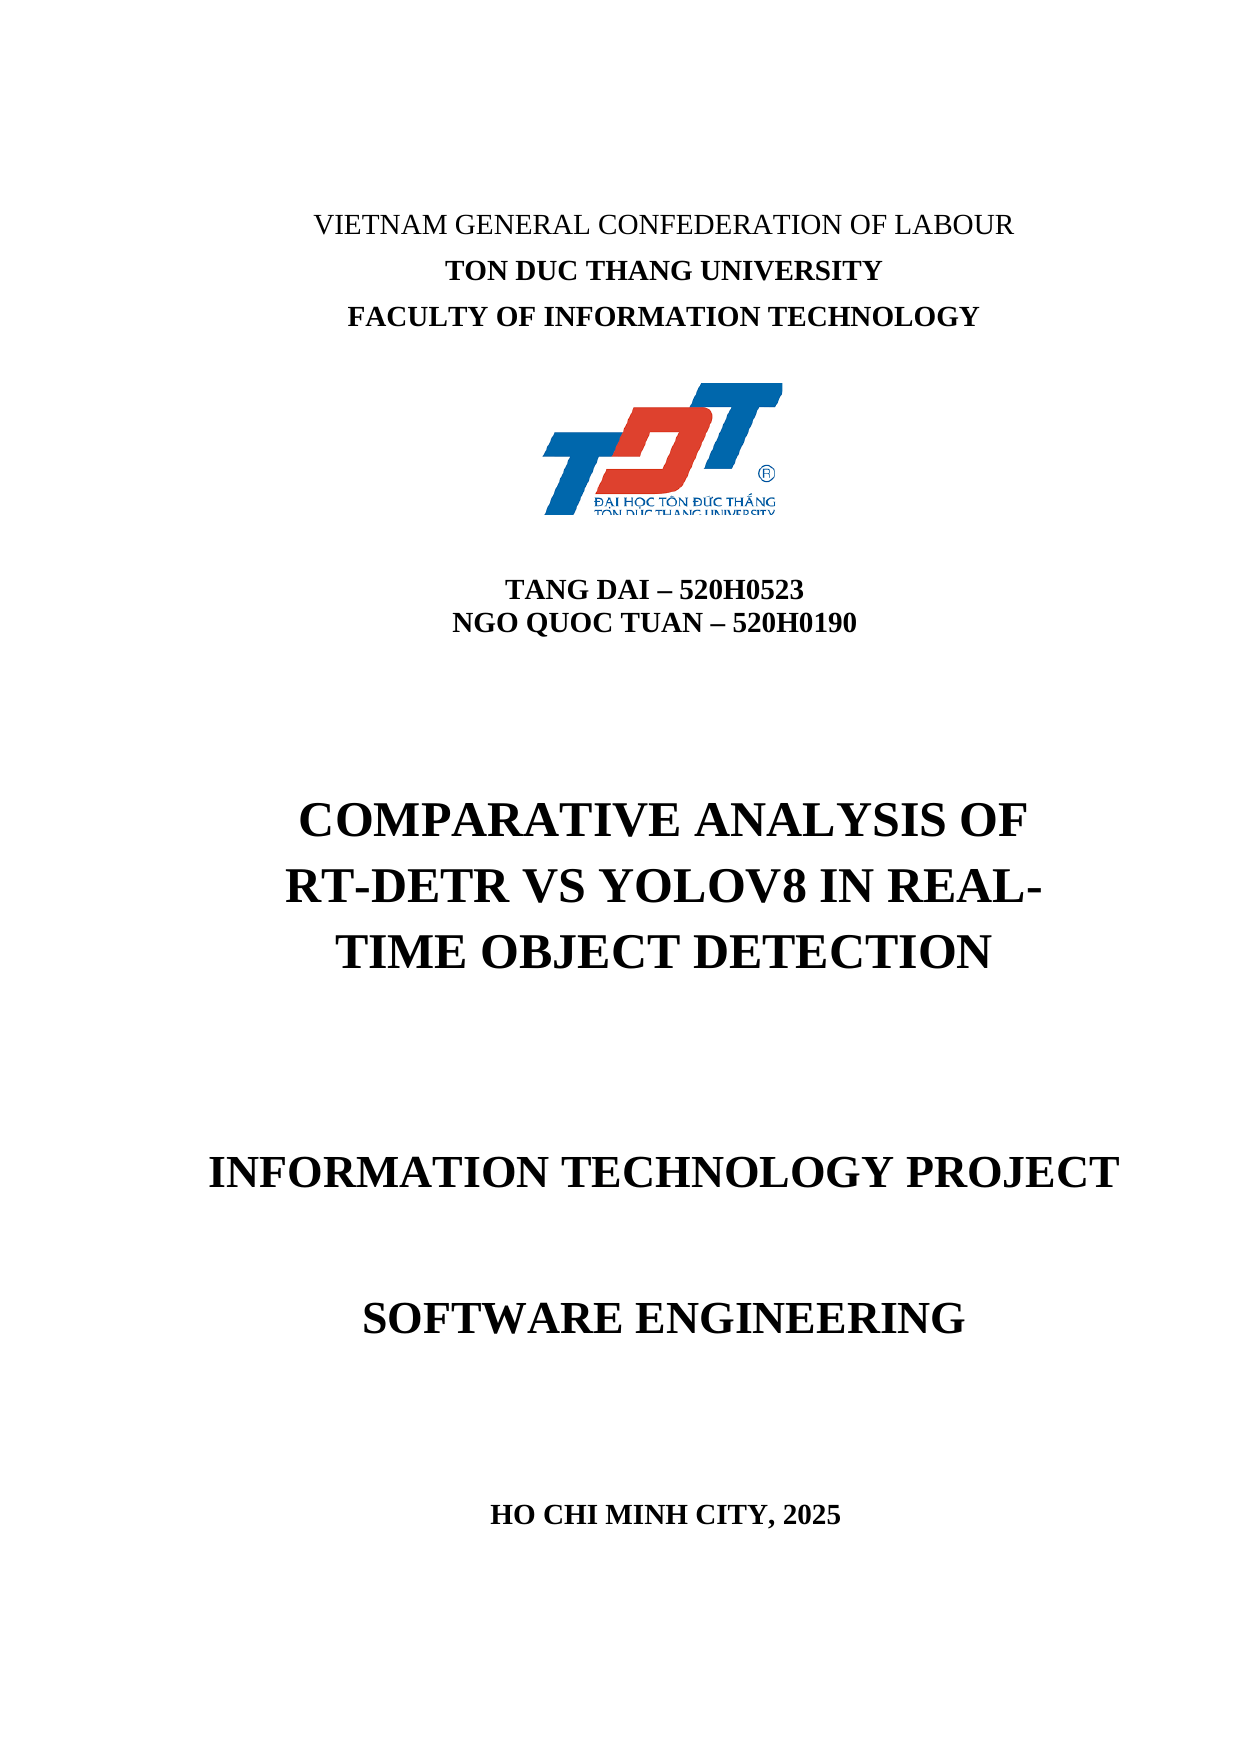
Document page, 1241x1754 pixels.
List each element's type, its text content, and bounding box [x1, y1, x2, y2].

text VIETNAM GENERAL CONFEDERATION OF LABOUR [263, 207, 1065, 241]
text TANG DAI – 520H0523 [192, 572, 1117, 605]
picture [542, 383, 783, 515]
text COMPARATIVE ANALYSIS OF RT-DETR VS YOLOV8 IN REAL-TIME OBJECT DETECTION [263, 789, 1065, 979]
text NGO QUOC TUAN – 520H0190 [192, 605, 1117, 639]
text SOFTWARE ENGINEERING [207, 1291, 1122, 1344]
text INFORMATION TECHNOLOGY PROJECT [207, 1145, 1122, 1198]
text TON DUC THANG UNIVERSITY [263, 253, 1065, 287]
text FACULTY OF INFORMATION TECHNOLOGY [263, 299, 1065, 333]
text HO CHI MINH CITY, 2025 [209, 1497, 1122, 1531]
